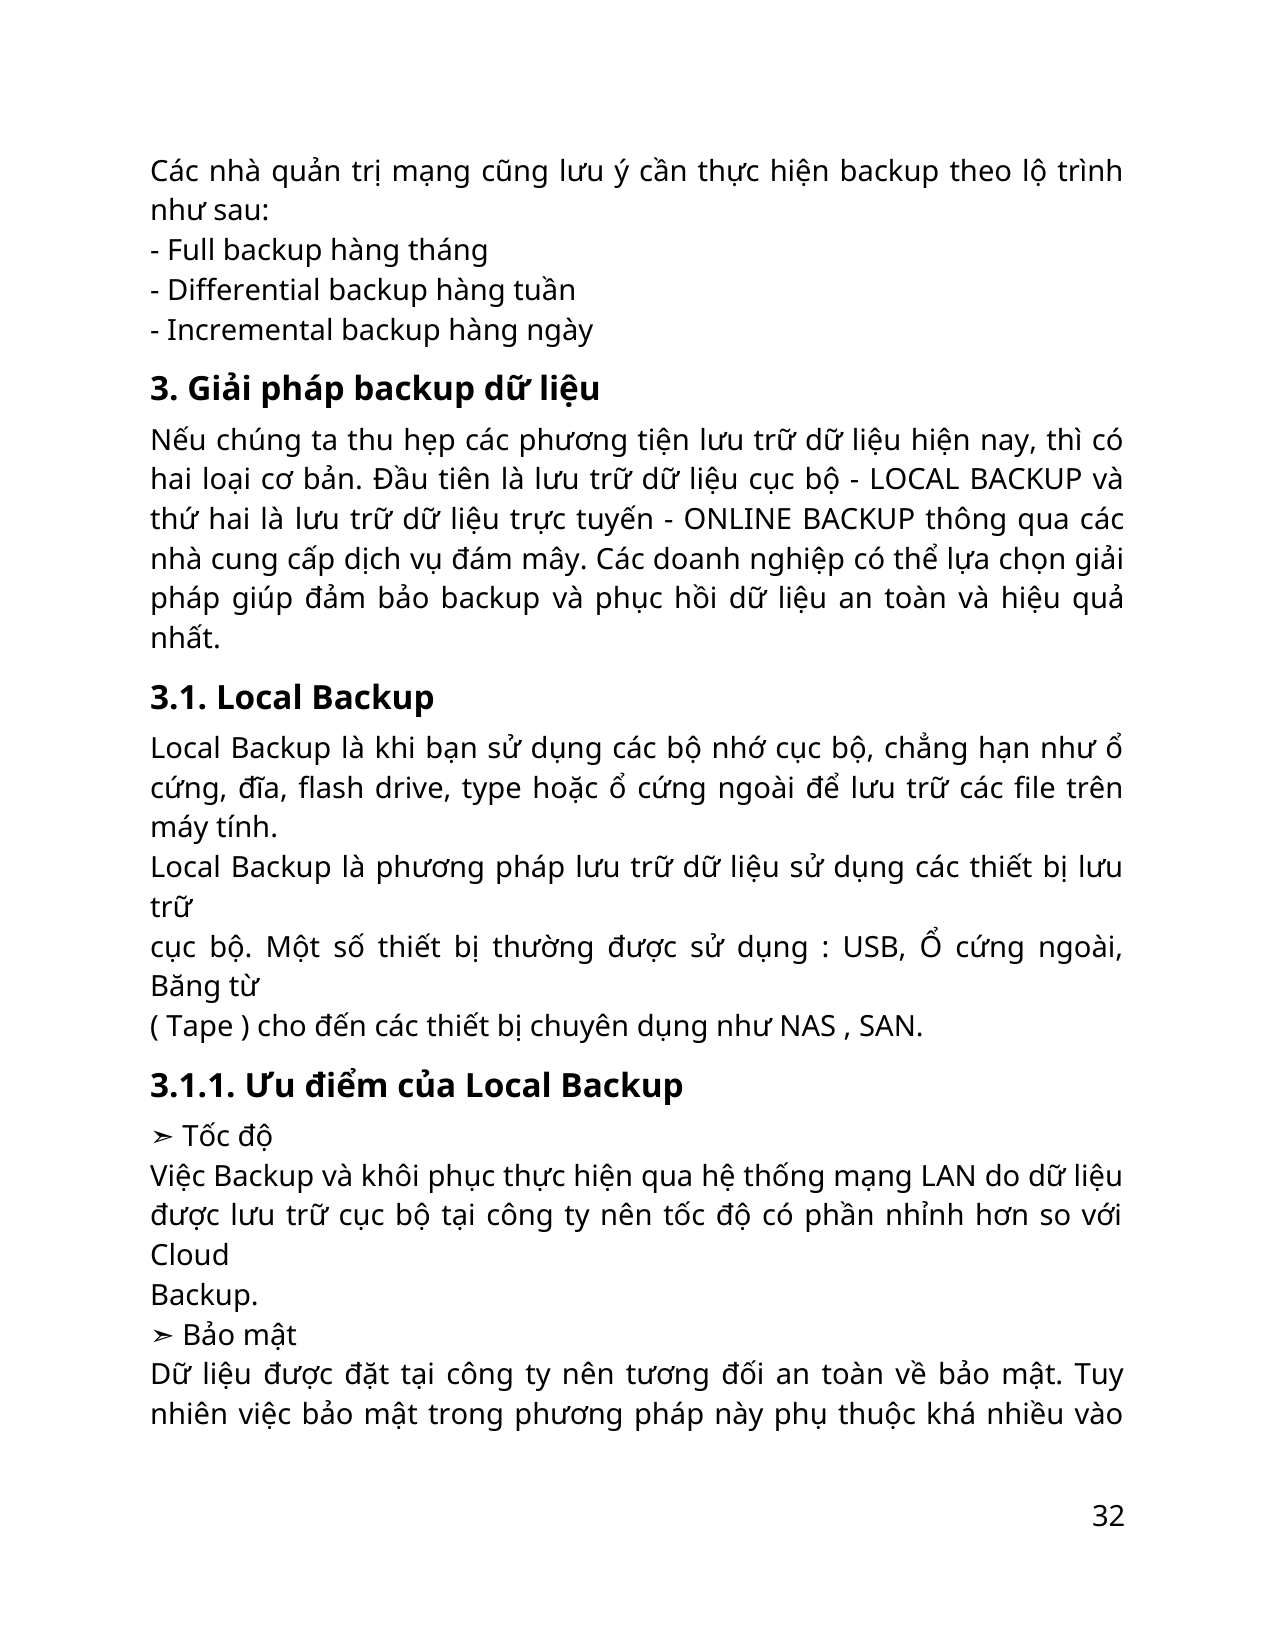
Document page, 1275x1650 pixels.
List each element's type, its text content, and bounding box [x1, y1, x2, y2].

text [150, 1353, 1125, 1433]
subtitle 3.1. Local Backup [150, 674, 1125, 719]
text ( Tape ) cho đến các thiết bị chuyên dụng như NAS , SAN. [150, 1005, 1125, 1045]
subtitle 3.1.1. Ưu điểm của Local Backup [150, 1062, 1125, 1107]
text Local Backup là phương pháp lưu trữ dữ liệu sử dụng các thiết bị lưu trữ [150, 846, 1125, 926]
text ➣ Tốc độ [150, 1115, 1125, 1155]
subtitle 3. Giải pháp backup dữ liệu [150, 365, 1125, 411]
text Việc Backup và khôi phục thực hiện qua hệ thống mạng LAN do dữ liệu được lưu trữ cục bộ tại công ty nên tốc độ có phần nhỉnh hơn so với Cloud [150, 1155, 1125, 1274]
text Nếu chúng ta thu hẹp các phương tiện lưu trữ dữ liệu hiện nay, thì có hai loại cơ bản. Đầu tiên là lưu trữ dữ liệu cục bộ - LOCAL BACKUP và thứ hai là lưu trữ dữ liệu trực tuyến - ONLINE BACKUP thông qua các nhà cung cấp dịch vụ đám mây. Các doanh nghiệp có thể lựa chọn giải pháp giúp đảm bảo backup và phục hồi dữ liệu an toàn và hiệu quả nhất. [150, 419, 1125, 657]
text Các nhà quản trị mạng cũng lưu ý cần thực hiện backup theo lộ trình như sau: [150, 150, 1125, 229]
text - Incremental backup hàng ngày [150, 309, 1125, 348]
text Backup. [150, 1274, 1125, 1314]
text - Differential backup hàng tuần [150, 269, 1125, 309]
text ➣ Bảo mật [150, 1314, 1125, 1353]
text Local Backup là khi bạn sử dụng các bộ nhớ cục bộ, chẳng hạn như ổ cứng, đĩa, flash drive, type hoặc ổ cứng ngoài để lưu trữ các file trên máy tính. [150, 727, 1125, 846]
text - Full backup hàng tháng [150, 229, 1125, 269]
text cục bộ. Một số thiết bị thường được sử dụng : USB, Ổ cứng ngoài, Băng từ [150, 926, 1125, 1005]
